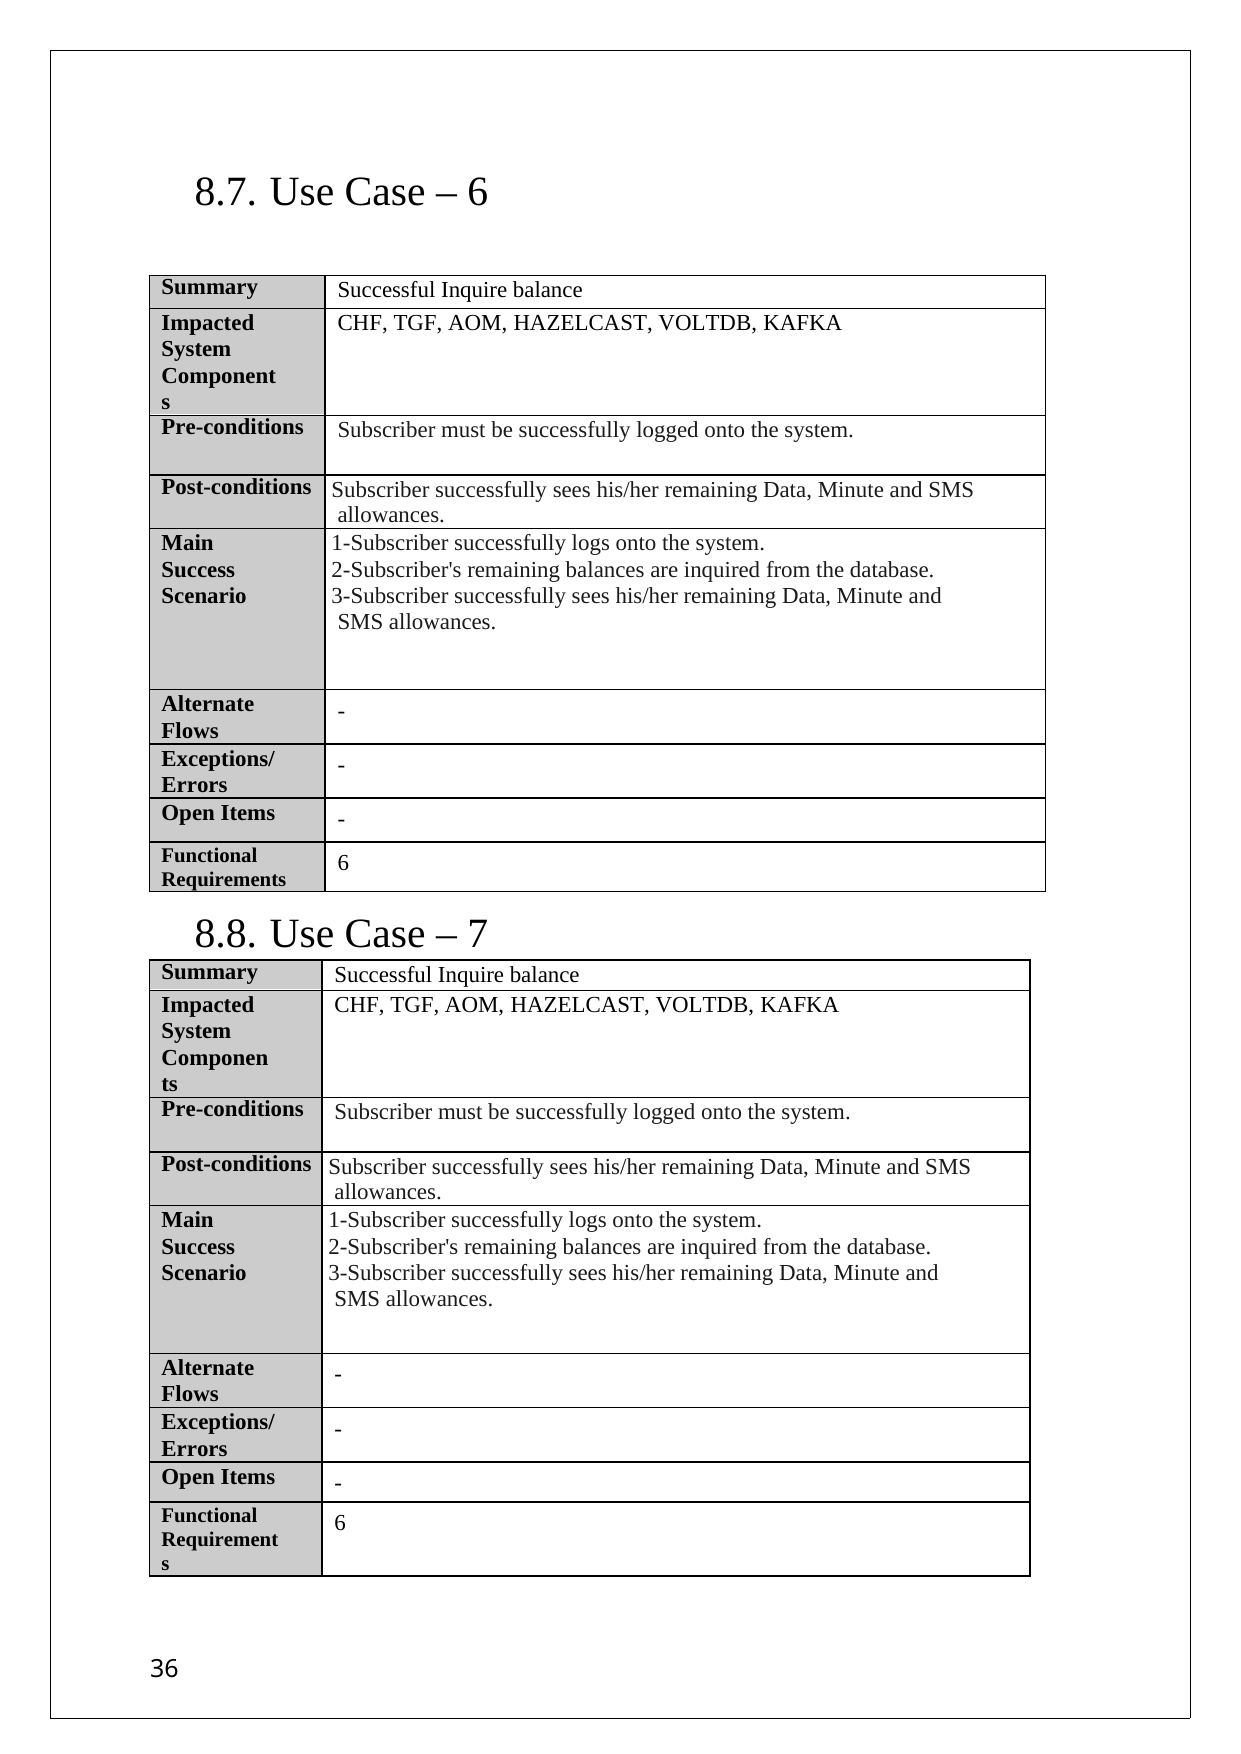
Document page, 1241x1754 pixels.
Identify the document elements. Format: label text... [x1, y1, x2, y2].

table_cell Subscriber must be successfully logged onto the system. [326, 416, 1045, 474]
table_cell Main Success Scenario [150, 529, 324, 689]
subtitle Use Case – 6 [194, 167, 1090, 214]
table_header Successful Inquire balance [323, 961, 1029, 989]
table_cell - [326, 690, 1045, 743]
table_cell Functional Requirements [150, 1503, 321, 1575]
table_header Summary [150, 961, 321, 989]
table_cell - [323, 1354, 1029, 1407]
table_cell Exceptions/Errors [150, 745, 324, 797]
table_cell Exceptions/Errors [150, 1408, 321, 1461]
table_cell Subscriber successfully sees his/her remaining Data, Minute and SMS allowances. [326, 476, 1045, 528]
table_cell Pre-conditions [150, 1098, 321, 1151]
table_cell 6 [323, 1503, 1029, 1575]
table_cell Functional Requirements [150, 843, 324, 891]
table_header Successful Inquire balance [326, 276, 1045, 308]
table_cell Impacted System Components [150, 991, 321, 1097]
table_cell Open Items [150, 799, 324, 841]
table_cell Impacted System Components [150, 309, 324, 414]
table_cell - [326, 799, 1045, 841]
table_cell Alternate Flows [150, 690, 324, 743]
table_cell Alternate Flows [150, 1354, 321, 1407]
table_cell CHF, TGF, AOM, HAZELCAST, VOLTDB, KAFKA [326, 309, 1045, 414]
table_cell Post-conditions [150, 1153, 321, 1205]
table_cell Main Success Scenario [150, 1206, 321, 1353]
table_header Summary [150, 276, 324, 308]
table_cell - [323, 1463, 1029, 1501]
table_cell 1-Subscriber successfully logs onto the system. 2-Subscriber's remaining balances are inquired from the database. 3-Subscriber successfully sees his/her remaining Data, Minute and SMS allowances. [323, 1206, 1029, 1353]
table_cell Subscriber must be successfully logged onto the system. [323, 1098, 1029, 1151]
table_cell Subscriber successfully sees his/her remaining Data, Minute and SMS allowances. [323, 1153, 1029, 1205]
table_cell - [326, 745, 1045, 797]
table_cell Pre-conditions [150, 416, 324, 474]
table_cell Post-conditions [150, 476, 324, 528]
table_cell 6 [326, 843, 1045, 891]
subtitle Use Case – 7 [194, 297, 1090, 957]
table_cell 1-Subscriber successfully logs onto the system. 2-Subscriber's remaining balances are inquired from the database. 3-Subscriber successfully sees his/her remaining Data, Minute and SMS allowances. [326, 529, 1045, 689]
table_cell Open Items [150, 1463, 321, 1501]
table_cell - [323, 1408, 1029, 1461]
table_cell CHF, TGF, AOM, HAZELCAST, VOLTDB, KAFKA [323, 991, 1029, 1097]
